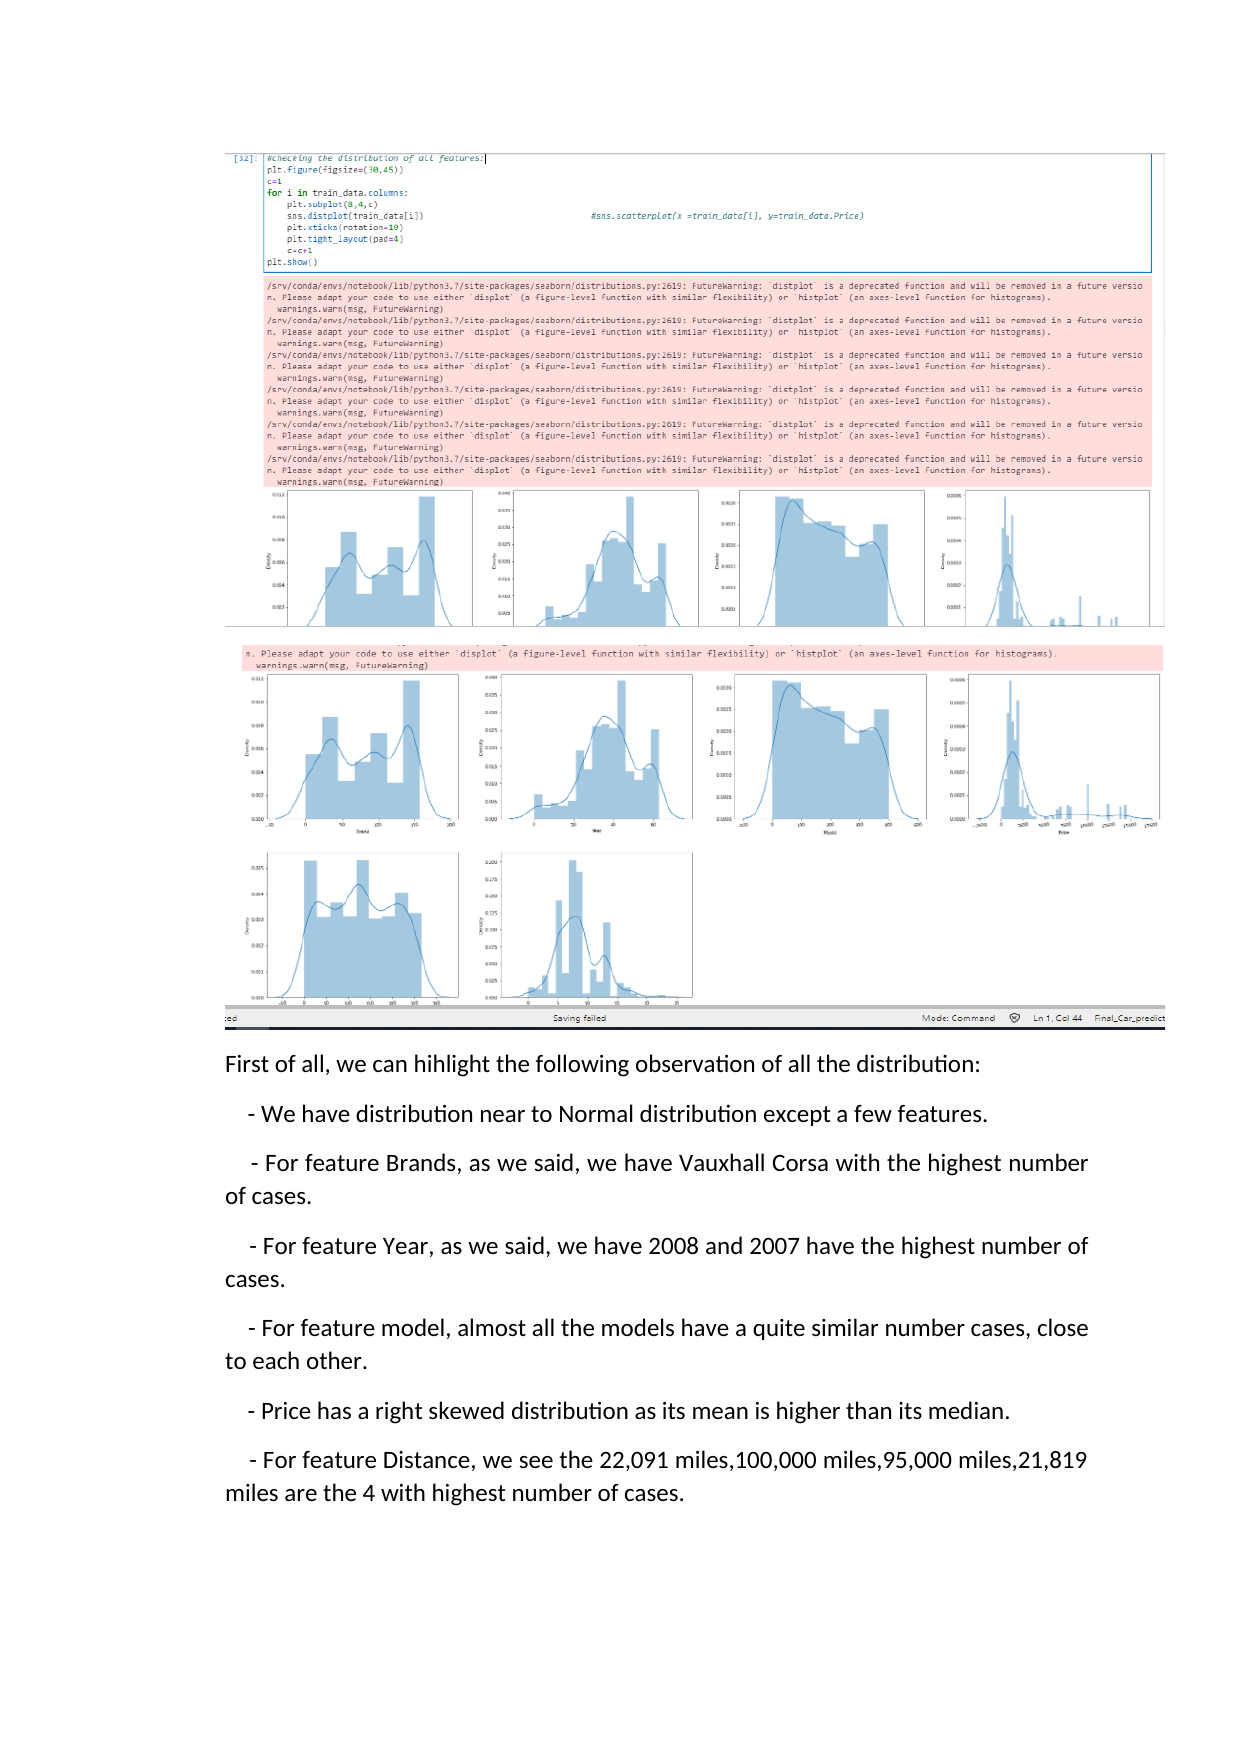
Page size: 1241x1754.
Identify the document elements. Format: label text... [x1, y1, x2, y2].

text - For feature model, almost all the models have a quite similar number cases, close to each other. [225, 1313, 1090, 1376]
text - For feature Distance, we see the 22,091 miles,100,000 miles,95,000 miles,21,819 miles are the 4 with highest number of cases. [225, 1445, 1090, 1508]
text - Price has a right skewed distribution as its mean is higher than its median. [225, 1395, 1090, 1426]
picture [225, 150, 1166, 627]
text First of all, we can hihlight the following observation of all the distribution: [225, 1048, 1090, 1079]
text - For feature Brands, as we said, we have Vauxhall Corsa with the highest number of cases. [225, 1148, 1090, 1211]
text - For feature Year, as we said, we have 2008 and 2007 have the highest number of cases. [225, 1230, 1090, 1293]
picture [225, 645, 1166, 1030]
text - We have distribution near to Normal distribution except a few features. [225, 1098, 1090, 1128]
